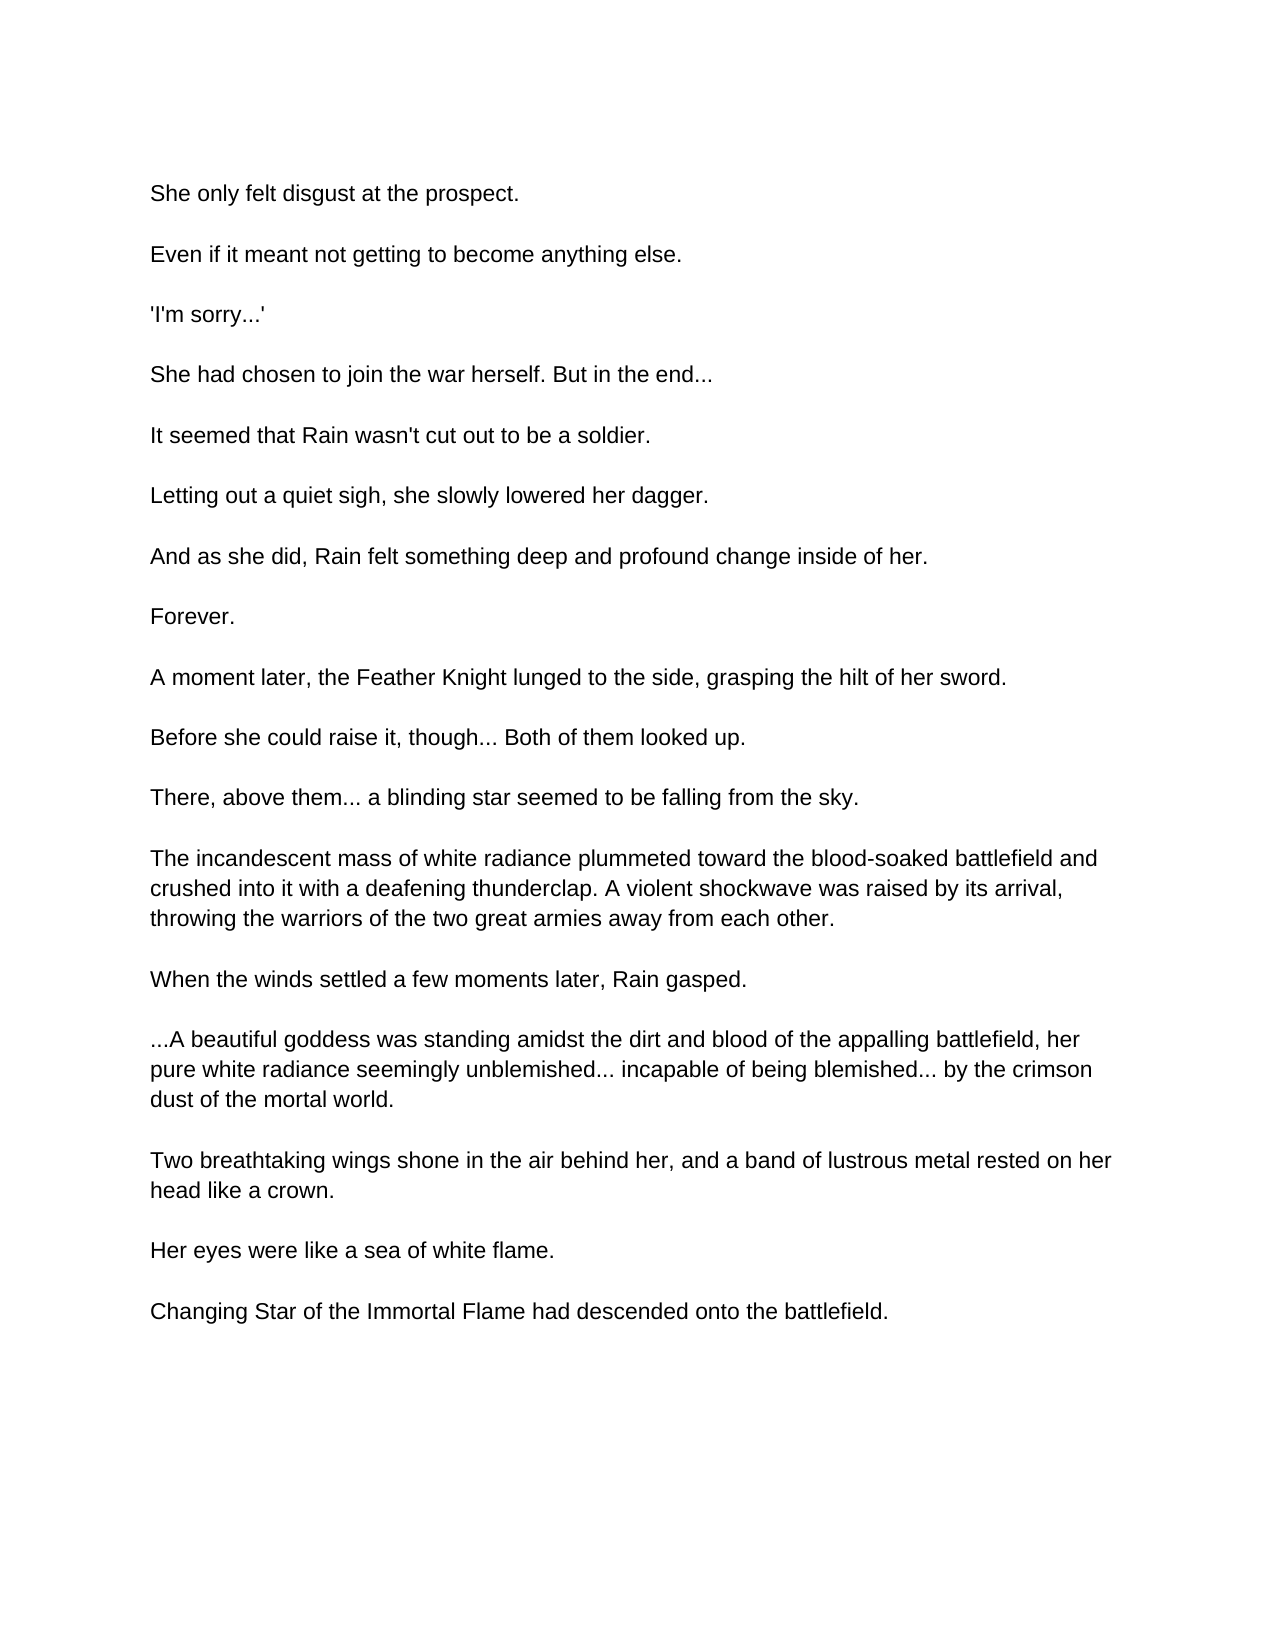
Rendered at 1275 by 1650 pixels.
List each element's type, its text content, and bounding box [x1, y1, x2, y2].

text She only felt disgust at the prospect. [150, 180, 1125, 207]
text When the winds settled a few moments later, Rain gasped. [150, 966, 1125, 992]
text Her eyes were like a sea of white flame. [150, 1237, 1125, 1264]
text She had chosen to join the war herself. But in the end... [150, 361, 1125, 388]
text Letting out a quiet sigh, she slowly lowered her dagger. [150, 482, 1125, 509]
text Before she could raise it, though... Both of them looked up. [150, 724, 1125, 750]
text A moment later, the Feather Knight lunged to the side, grasping the hilt of her sword. [150, 663, 1125, 690]
text And as she did, Rain felt something deep and profound change inside of her. [150, 543, 1125, 569]
text There, above them... a blinding star seemed to be falling from the sky. [150, 784, 1125, 811]
text Even if it meant not getting to become anything else. [150, 241, 1125, 267]
text It seemed that Rain wasn't cut out to be a soldier. [150, 422, 1125, 448]
text Two breathtaking wings shone in the air behind her, and a band of lustrous metal rested on her head like a crown. [150, 1147, 1125, 1203]
text 'I'm sorry...' [150, 301, 1125, 327]
text The incandescent mass of white radiance plummeted toward the blood-soaked battlefield and crushed into it with a deafening thunderclap. A violent shockwave was raised by its arrival, throwing the warriors of the two great armies away from each other. [150, 845, 1125, 932]
text Changing Star of the Immortal Flame had descended onto the battlefield. [150, 1298, 1125, 1324]
text ...A beautiful goddess was standing amidst the dirt and blood of the appalling battlefield, her pure white radiance seemingly unblemished... incapable of being blemished... by the crimson dust of the mortal world. [150, 1026, 1125, 1113]
text Forever. [150, 603, 1125, 629]
